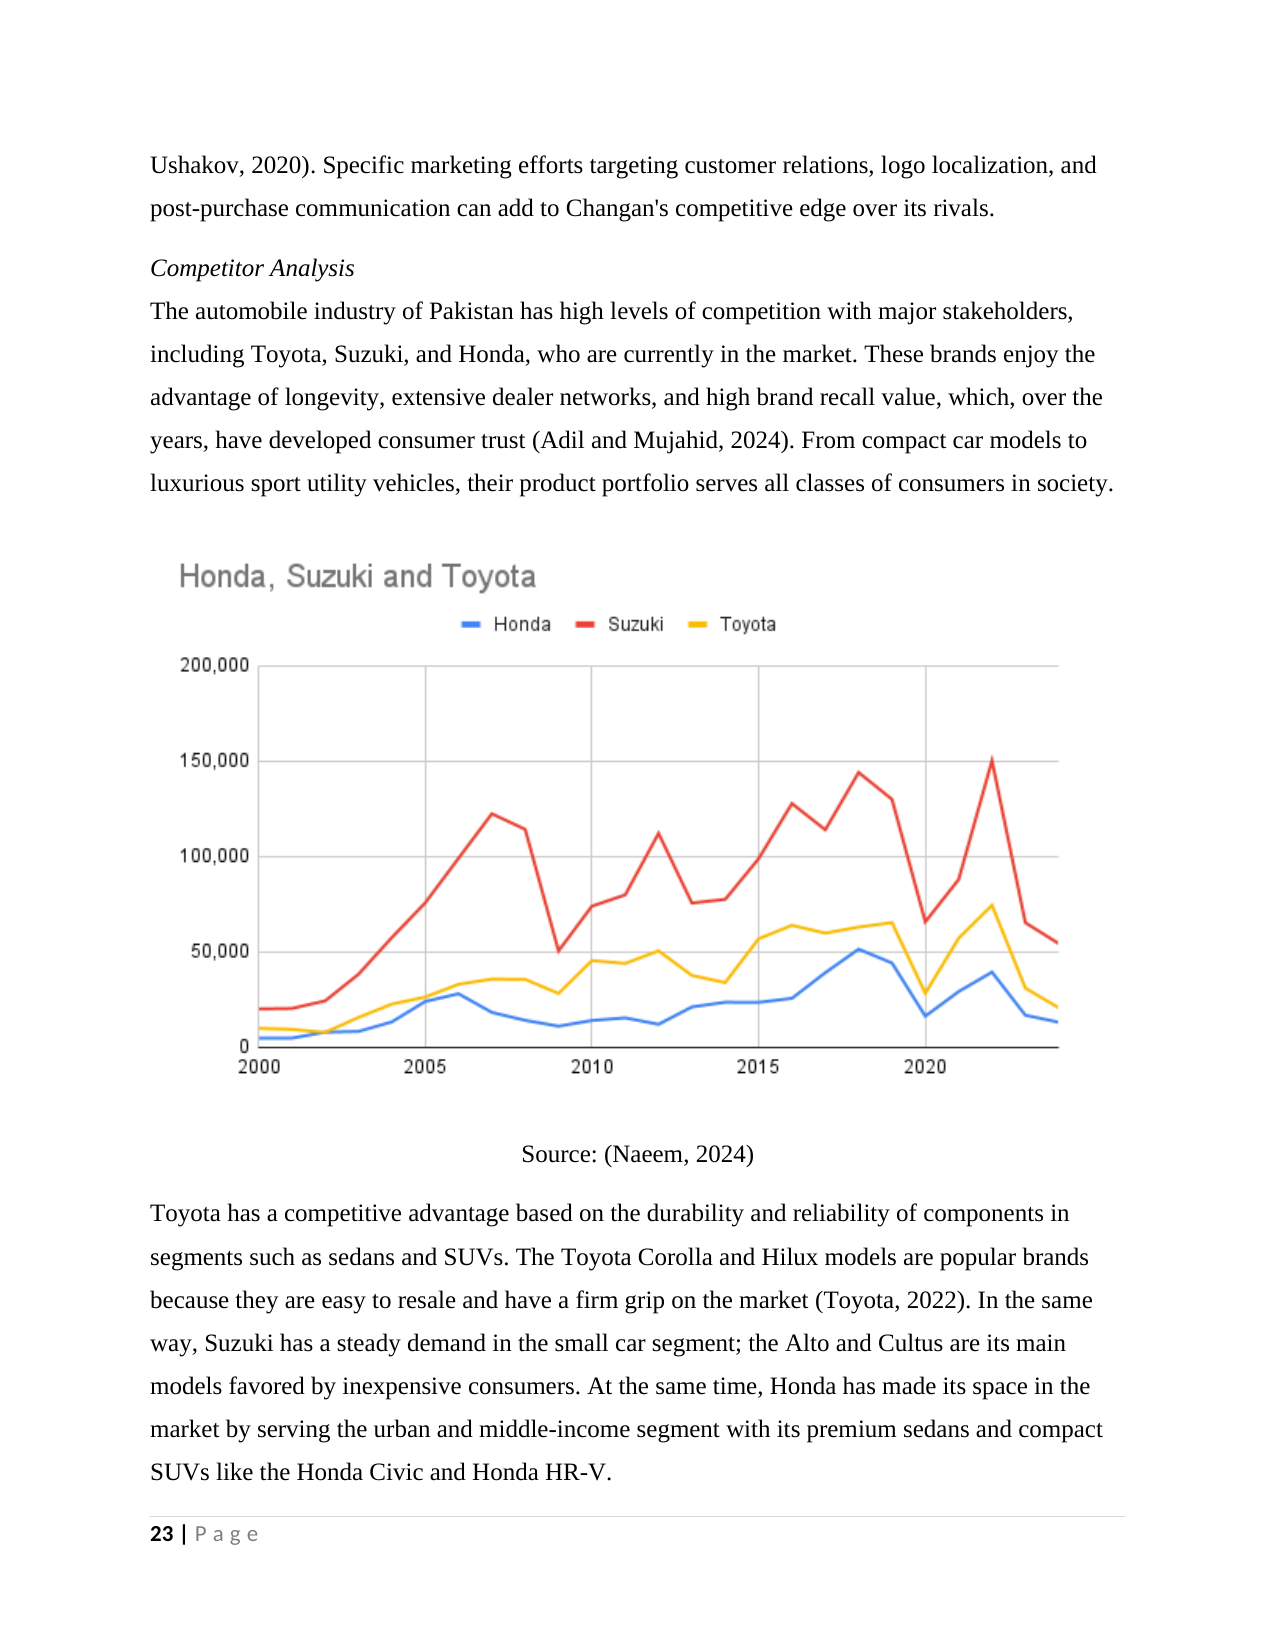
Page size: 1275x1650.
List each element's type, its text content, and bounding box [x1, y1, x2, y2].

subtitle Competitor Analysis [150, 253, 1125, 282]
picture [150, 528, 1088, 1108]
text Source: (Naeem, 2024) [150, 1139, 1125, 1167]
text Toyota has a competitive advantage based on the durability and reliability of components in segments such as sedans and SUVs. The Toyota Corolla and Hilux models are popular brands because they are easy to resale and have a firm grip on the market (Toyota, 2022). In the same way, Suzuki has a steady demand in the small car segment; the Alto and Cultus are its main models favored by inexpensive consumers. At the same time, Honda has made its space in the market by serving the urban and middle-income segment with its premium sedans and compact SUVs like the Honda Civic and Honda HR-V. [150, 1198, 1125, 1486]
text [150, 150, 1125, 222]
text The automobile industry of Pakistan has high levels of competition with major stakeholders, including Toyota, Suzuki, and Honda, who are currently in the market. These brands enjoy the advantage of longevity, extensive dealer networks, and high brand recall value, which, over the years, have developed consumer trust (Adil and Mujahid, 2024). From compact car models to luxurious sport utility vehicles, their product portfolio serves all classes of consumers in society. [150, 296, 1125, 497]
